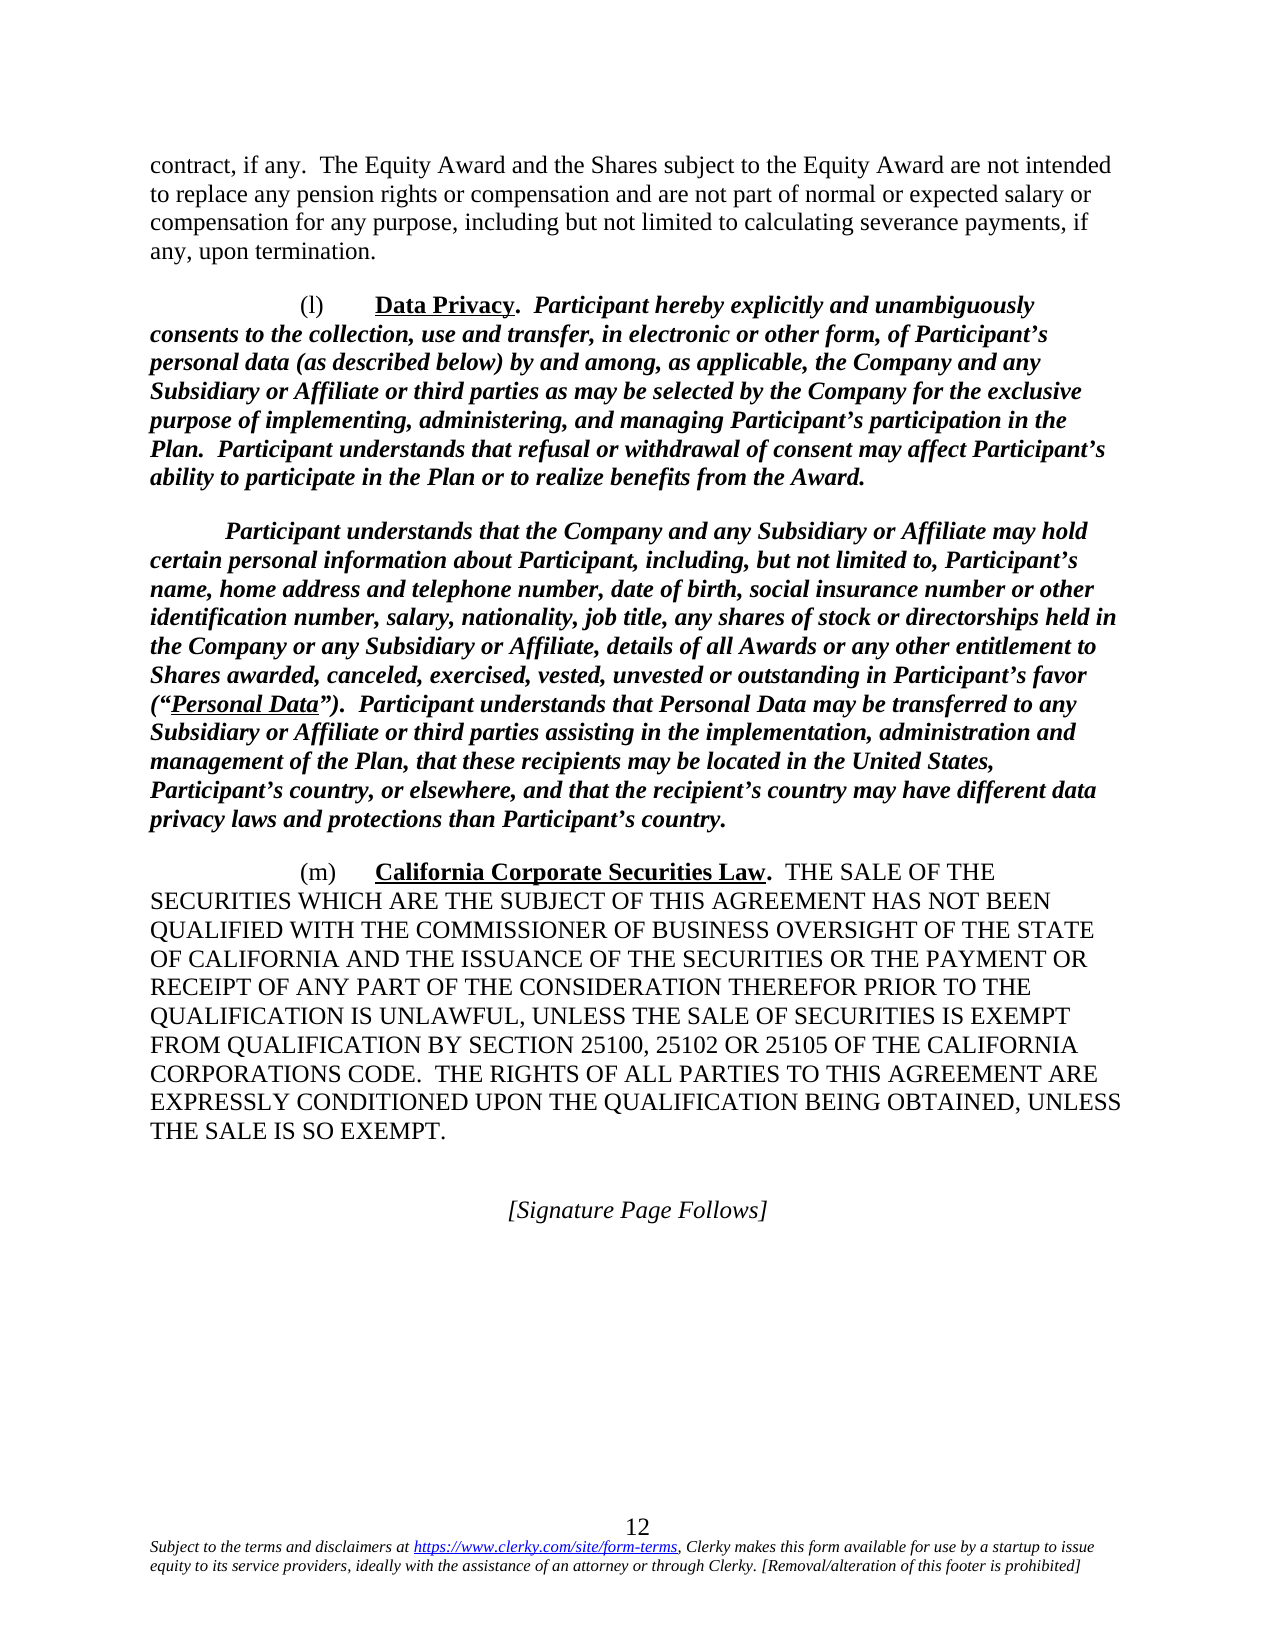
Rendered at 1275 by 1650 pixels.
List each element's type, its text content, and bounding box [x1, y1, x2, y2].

text Participant understands that the Company and any Subsidiary or Affiliate may hold certain personal information about Participant, including, but not limited to, Participant’s name, home address and telephone number, date of birth, social insurance number or other identification number, salary, nationality, job title, any shares of stock or directorships held in the Company or any Subsidiary or Affiliate, details of all Awards or any other entitlement to Shares awarded, canceled, exercised, vested, unvested or outstanding in Participant’s favor (“Personal Data”). Participant understands that Personal Data may be transferred to any Subsidiary or Affiliate or third parties assisting in the implementation, administration and management of the Plan, that these recipients may be located in the United States, Participant’s country, or elsewhere, and that the recipient’s country may have different data privacy laws and protections than Participant’s country. [150, 516, 1125, 832]
list California Corporate Securities Law. THE SALE OF THE SECURITIES WHICH ARE THE SUBJECT OF THIS AGREEMENT HAS NOT BEEN QUALIFIED WITH THE COMMISSIONER OF BUSINESS OVERSIGHT OF THE STATE OF CALIFORNIA AND THE ISSUANCE OF THE SECURITIES OR THE PAYMENT OR RECEIPT OF ANY PART OF THE CONSIDERATION THEREFOR PRIOR TO THE QUALIFICATION IS UNLAWFUL, UNLESS THE SALE OF SECURITIES IS EXEMPT FROM QUALIFICATION BY SECTION 25100, 25102 OR 25105 OF THE CALIFORNIA CORPORATIONS CODE. THE RIGHTS OF ALL PARTIES TO THIS AGREEMENT ARE EXPRESSLY CONDITIONED UPON THE QUALIFICATION BEING OBTAINED, UNLESS THE SALE IS SO EXEMPT. [150, 857, 1125, 1145]
list Data Privacy. Participant hereby explicitly and unambiguously consents to the collection, use and transfer, in electronic or other form, of Participant’s personal data (as described below) by and among, as applicable, the Company and any Subsidiary or Affiliate or third parties as may be selected by the Company for the exclusive purpose of implementing, administering, and managing Participant’s participation in the Plan. Participant understands that refusal or withdrawal of consent may affect Participant’s ability to participate in the Plan or to realize benefits from the Award. [150, 290, 1125, 491]
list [150, 150, 1125, 265]
text [Signature Page Follows] [150, 1195, 1125, 1224]
